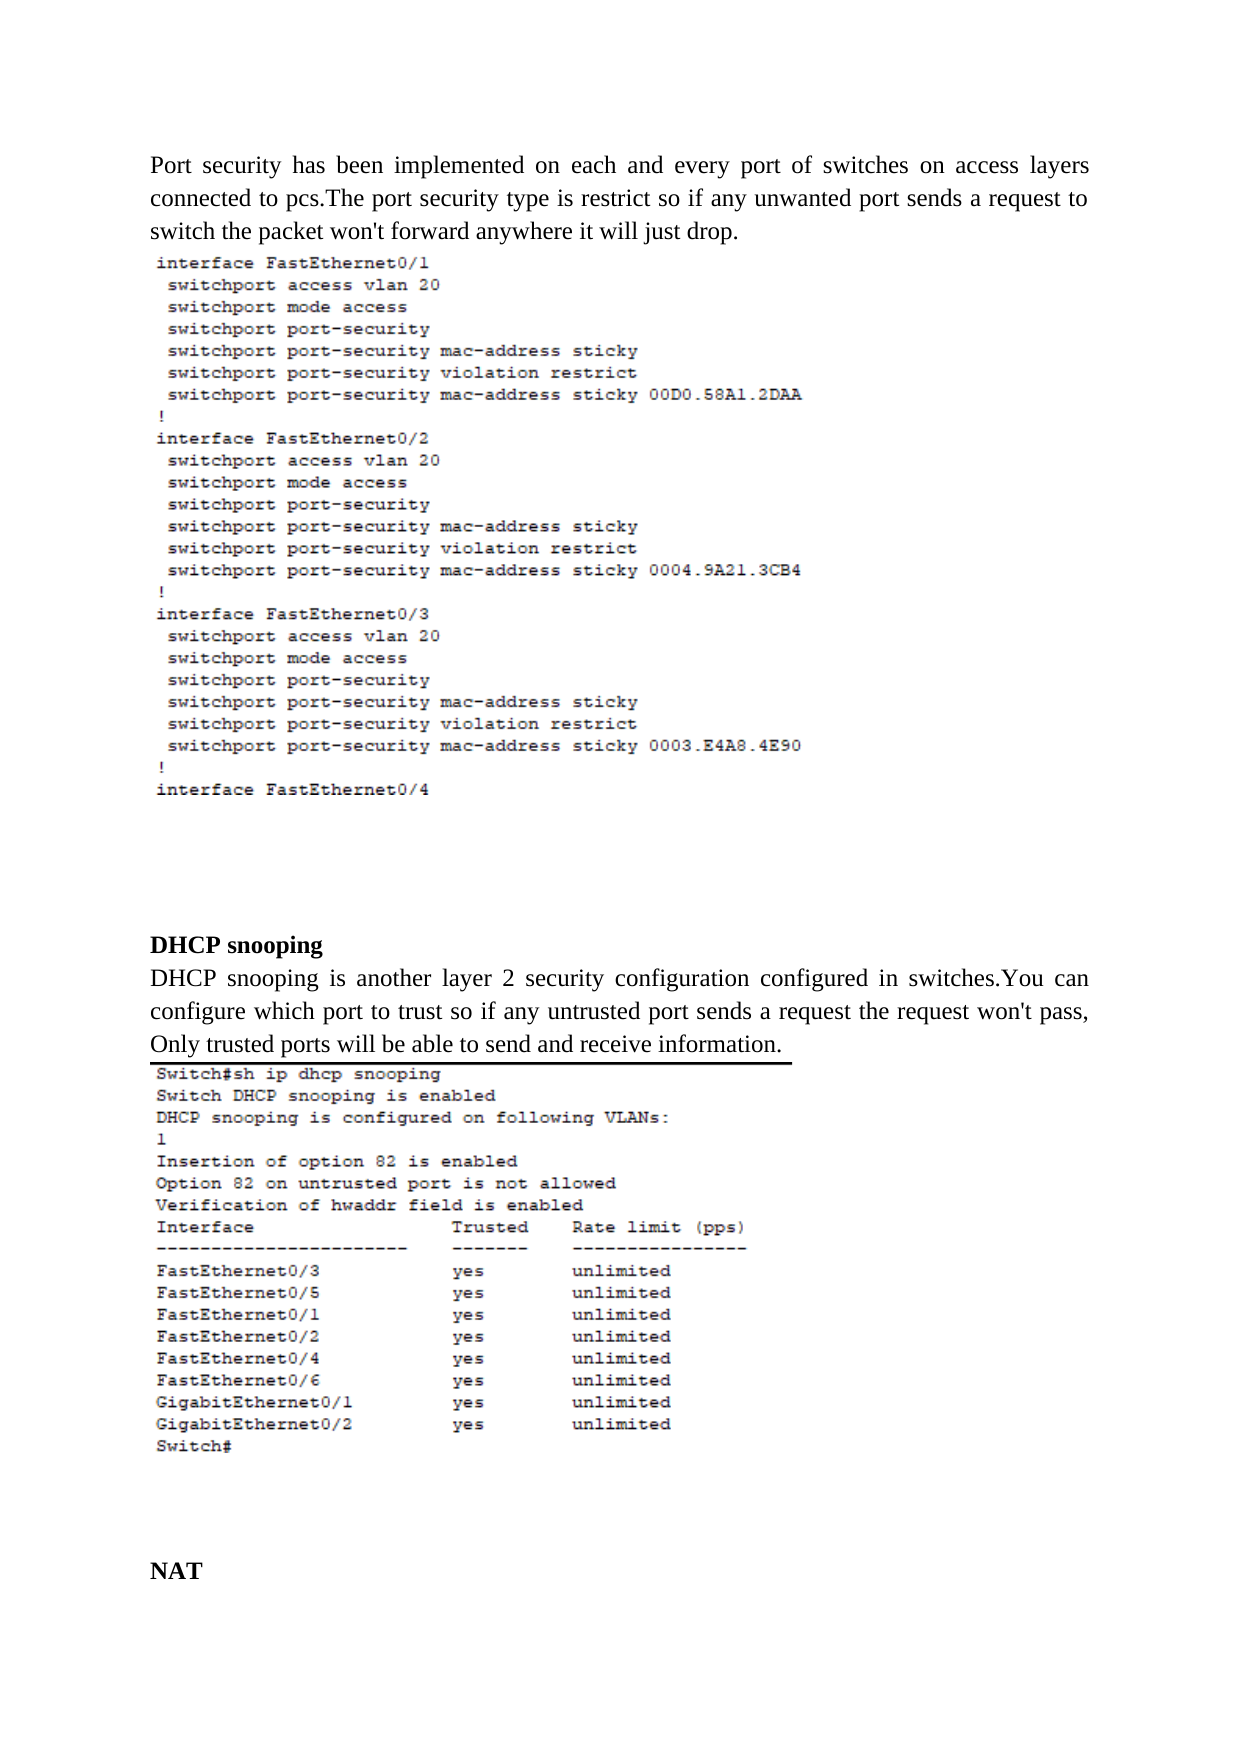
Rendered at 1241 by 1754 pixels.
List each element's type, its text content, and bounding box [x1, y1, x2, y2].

picture [150, 1062, 793, 1453]
text Port security has been implemented on each and every port of switches on access layers connected to pcs.The port security type is restrict so if any unwanted port sends a request to switch the packet won't forward anywhere it will just drop. [150, 150, 1090, 245]
text DHCP snooping [150, 930, 1090, 959]
picture [150, 249, 877, 795]
text NAT [150, 1556, 1090, 1585]
text DHCP snooping is another layer 2 security configuration configured in switches.You can configure which port to trust so if any untrusted port sends a request the request won't pass, Only trusted ports will be able to send and receive information. [150, 963, 1090, 1058]
